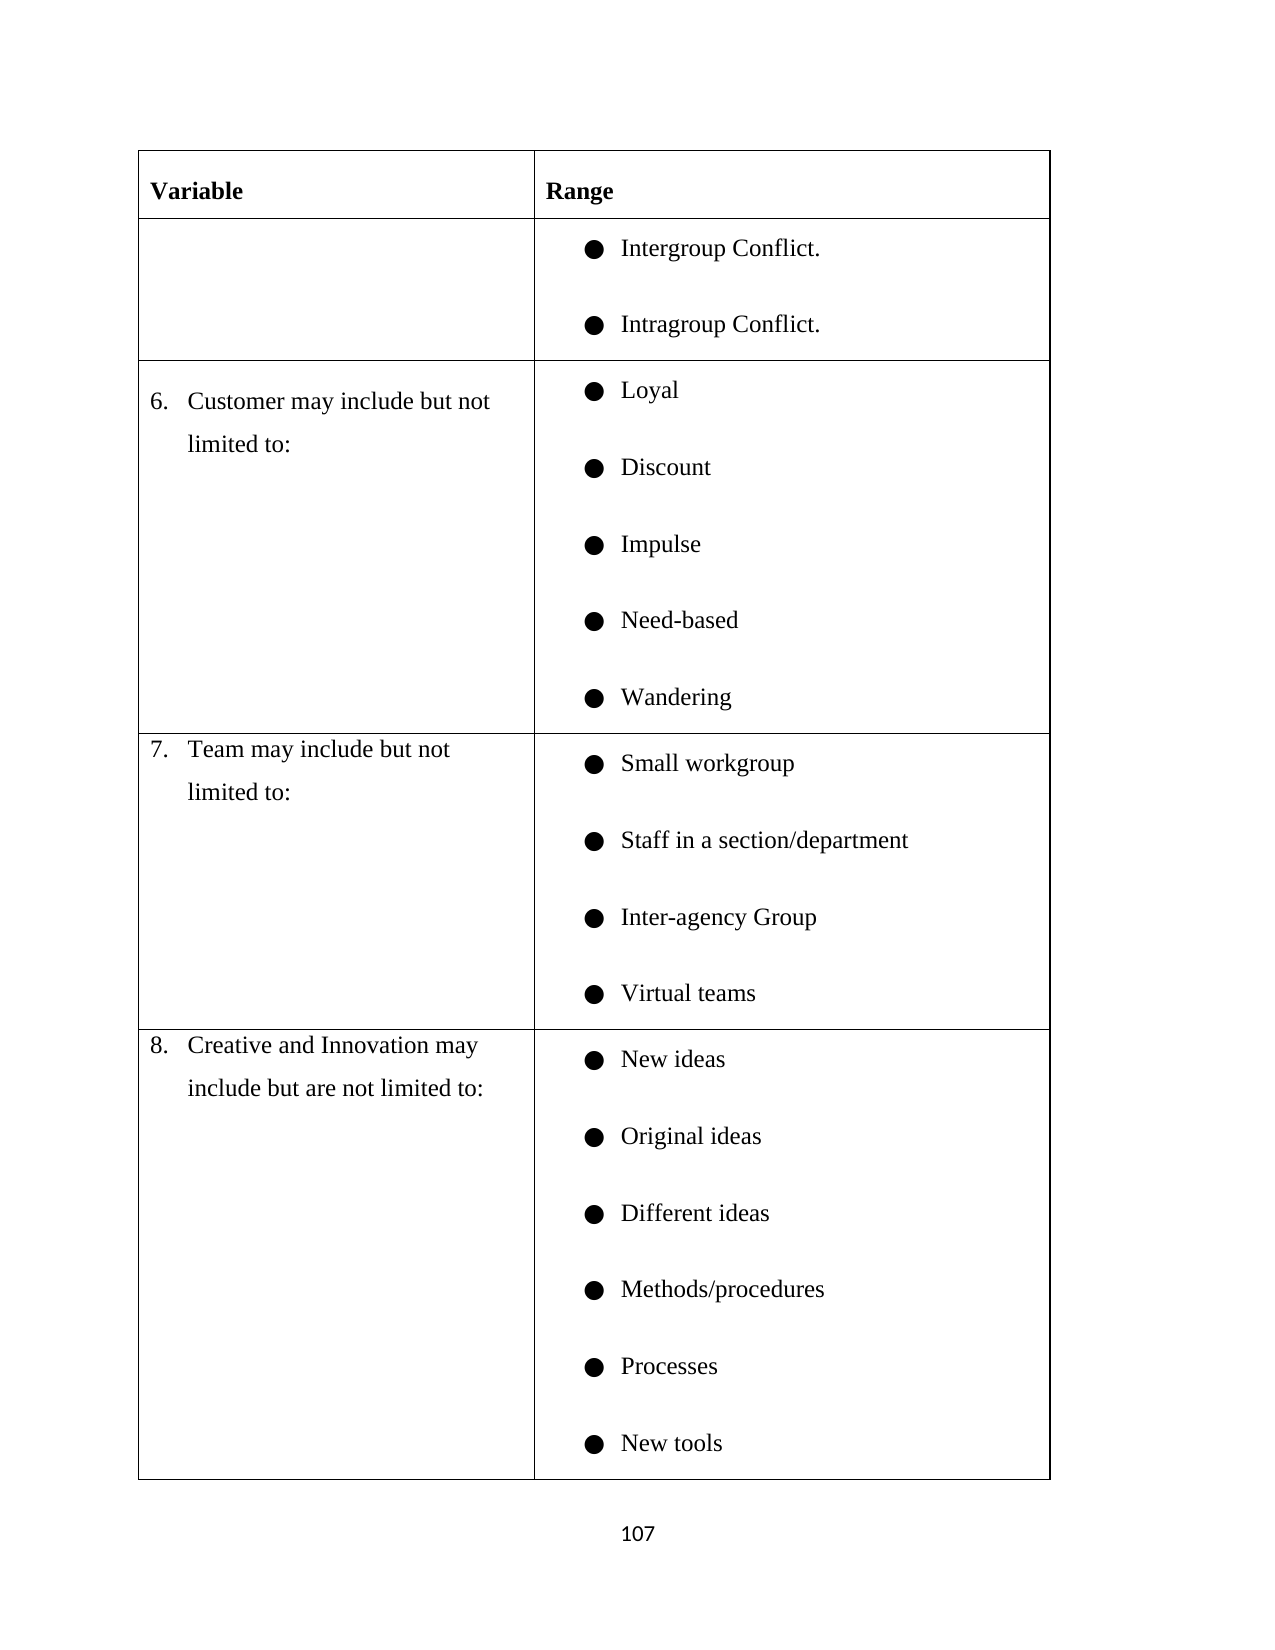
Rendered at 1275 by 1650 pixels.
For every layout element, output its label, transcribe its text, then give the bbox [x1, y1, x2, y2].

table_cell New ideas Original ideas Different ideas Methods/procedures Processes New tools [535, 1030, 1049, 1479]
table_cell Creative and Innovation may include but are not limited to: [139, 1030, 534, 1479]
table_header Range [535, 151, 1049, 218]
table_cell Team may include but not limited to: [139, 734, 534, 1029]
table_cell Customer may include but not limited to: [139, 361, 534, 733]
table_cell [535, 219, 1049, 360]
table_cell Loyal Discount Impulse Need-based Wandering [535, 361, 1049, 733]
table_cell Small workgroup Staff in a section/department Inter-agency Group Virtual teams [535, 734, 1049, 1029]
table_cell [139, 219, 534, 360]
table_header Variable [139, 151, 534, 218]
